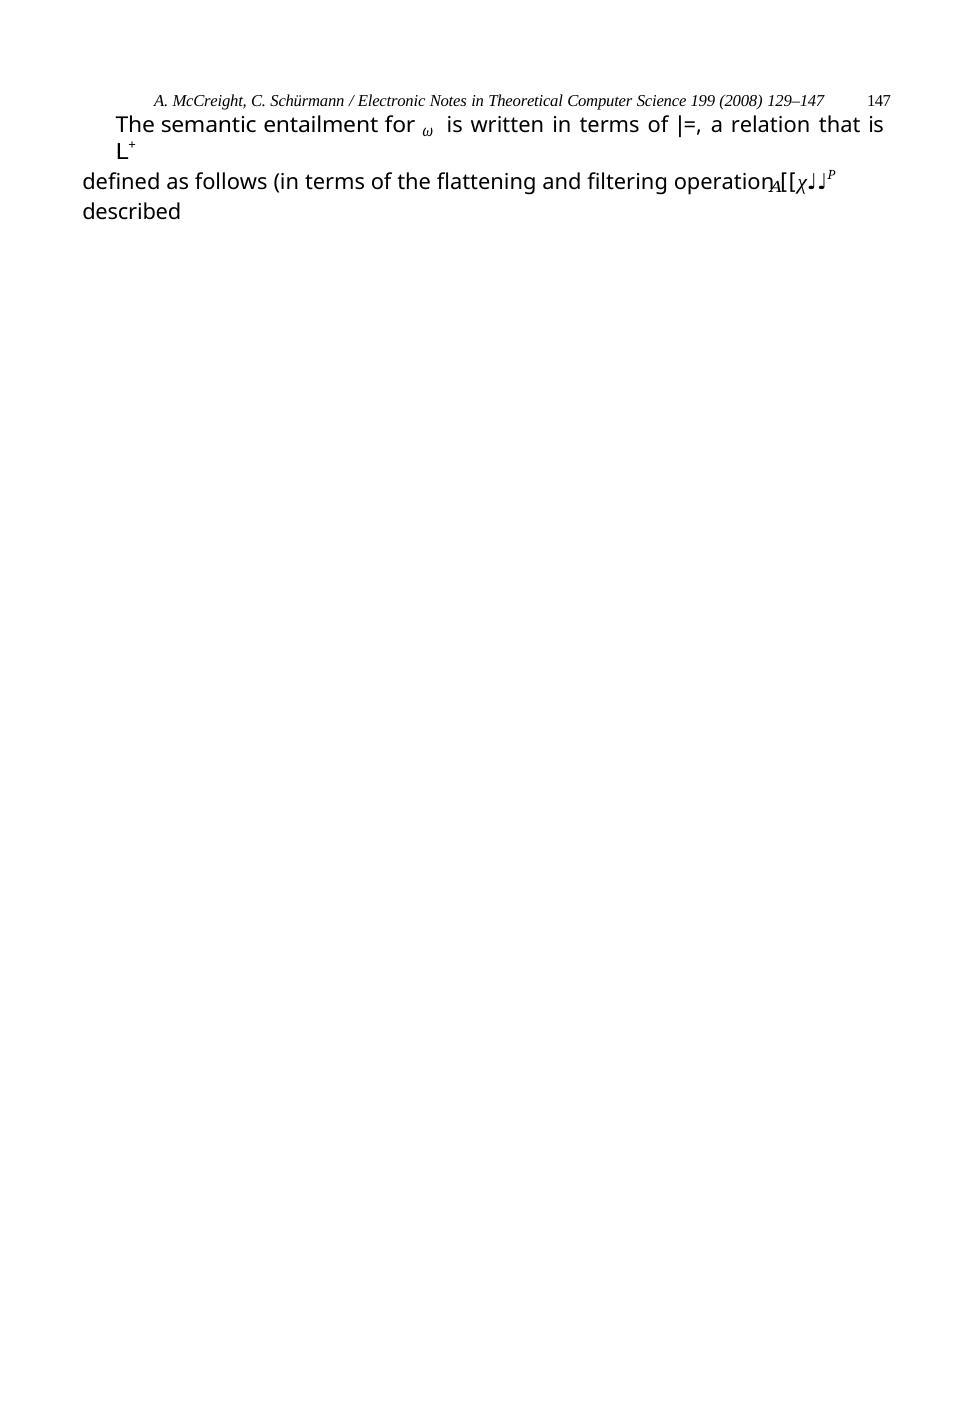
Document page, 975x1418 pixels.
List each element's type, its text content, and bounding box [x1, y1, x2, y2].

text defined as follows (in terms of the flattening and filtering operation [[χ♩♩P described [82, 165, 908, 225]
text is written in terms of |=, a relation that is [446, 110, 908, 138]
text The semantic entailment for L+ [115, 110, 435, 165]
